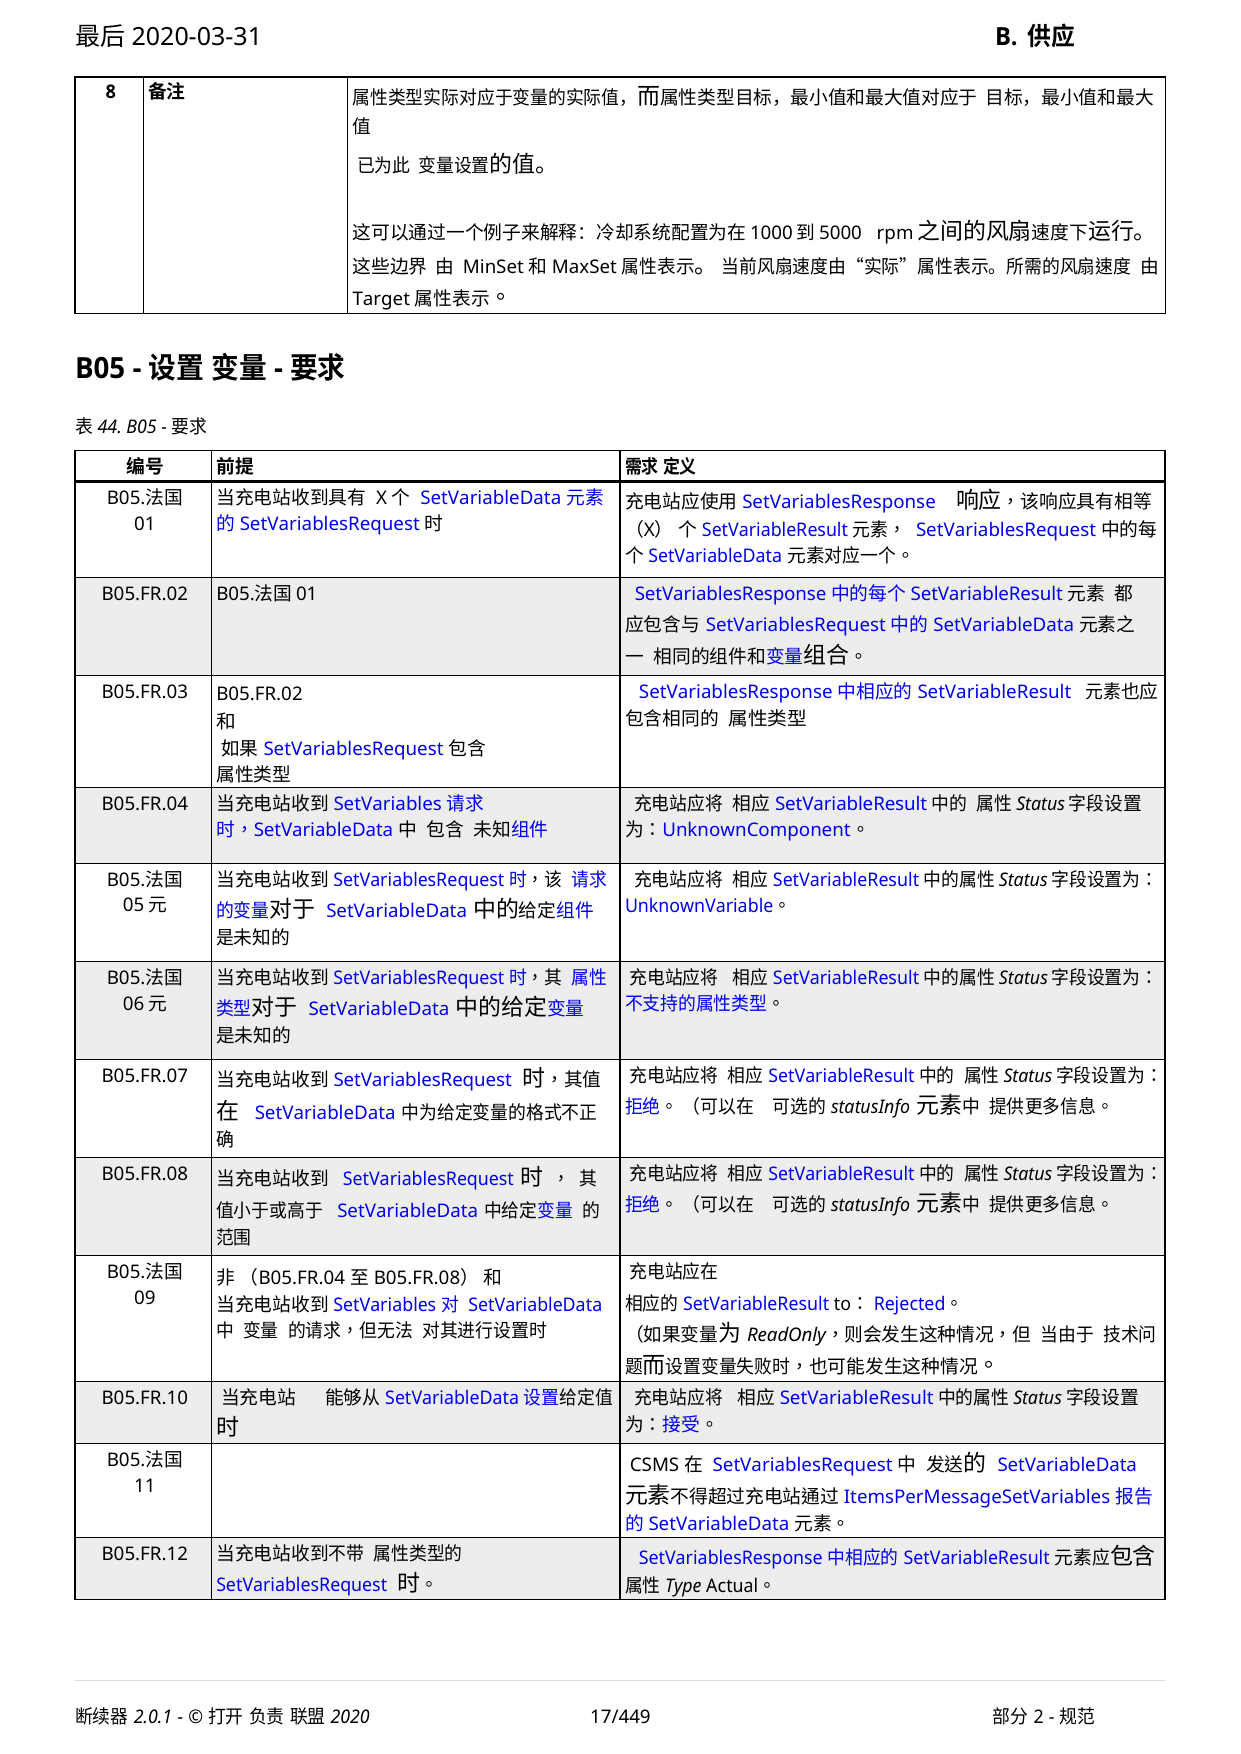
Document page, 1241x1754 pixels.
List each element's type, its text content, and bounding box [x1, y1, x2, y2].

table_cell SetVariablesResponse 中相应的 SetVariableResult 元素也应 包含相同的 属性类型 [621, 676, 1164, 787]
table_cell [212, 1444, 619, 1537]
table_cell 充电站应将 相应 SetVariableResult 中的 属性Status字段设置为：拒绝。 （可以在 可选的 statusInfo 元素中 提供更多信息。 [621, 1060, 1164, 1157]
table_header 前提 [212, 451, 619, 480]
table_cell 充电站应将 相应 SetVariableResult 中的属性Status字段设置为：接受。 [621, 1382, 1164, 1443]
table_cell 当充电站收到具有 X 个 SetVariableData 元素的 SetVariablesRequest 时 [212, 483, 619, 577]
table_cell 充电站应在 相应的 SetVariableResult to： Rejected。 （如果变量为 ReadOnly，则会发生这种情况，但 当由于 技术问题而设置变量失败时，也可能发生这种情况。 [621, 1256, 1164, 1381]
table_cell B05.法国01 [76, 483, 211, 577]
table_cell B05.FR.10 [76, 1382, 211, 1443]
table_header 8 [76, 78, 143, 313]
table_cell SetVariablesResponse 中相应的 SetVariableResult 元素应包含属性 Type Actual。 [621, 1538, 1164, 1599]
table_cell B05.法国01 [212, 578, 619, 675]
table_cell 当充电站收到不带 属性类型的 SetVariablesRequest 时。 [212, 1538, 619, 1599]
table_cell B05.法国06元 [76, 962, 211, 1059]
table_cell 非 （B05.FR.04 至 B05.FR.08） 和 当充电站收到 SetVariables 对 SetVariableData 中 变量 的请求，但无法 对其进行设置时 [212, 1256, 619, 1381]
table_header 属性类型实际对应于变量的实际值，而属性类型目标，最小值和最大值对应于 目标，最小值和最大值 已为此 变量设置的值。 这可以通过一个例子来解释：冷却系统配置为在1000到5000 rpm之间的风扇速度下运行。 这些边界 由 MinSet 和 MaxSet 属性表示。 当前风扇速度由“实际”属性表示。所需的风扇速度 由 Target 属性表示。 [348, 78, 1165, 313]
subtitle B05 - 设置 变量 - 要求 [75, 347, 1178, 387]
table_cell 当充电站收到 SetVariablesRequest 时 ， 其 值小于或高于 SetVariableData 中给定变量 的范围 [212, 1158, 619, 1255]
table_cell 当充电站收到 SetVariablesRequest 时，其 属性类型对于 SetVariableData 中的给定变量 是未知的 [212, 962, 619, 1059]
table_header 备注 [144, 78, 347, 313]
table_cell B05.法国05元 [76, 864, 211, 961]
table_header 需求 定义 [621, 451, 1164, 480]
table_cell B05.FR.07 [76, 1060, 211, 1157]
table_cell 当充电站收到 SetVariablesRequest 时，其值在 SetVariableData 中为给定变量的格式不正确 [212, 1060, 619, 1157]
table_cell B05.FR.12 [76, 1538, 211, 1599]
table_cell B05.FR.03 [76, 676, 211, 787]
table_cell 当充电站收到 SetVariablesRequest 时，该 请求的变量对于 SetVariableData 中的给定组件 是未知的 [212, 864, 619, 961]
table_cell 充电站应将 相应 SetVariableResult 中的 属性Status字段设置为：拒绝。 （可以在 可选的 statusInfo 元素中 提供更多信息。 [621, 1158, 1164, 1255]
text 表 44. B05 - 要求 [75, 413, 1178, 439]
table_cell 当充电站收到 SetVariables 请求时，SetVariableData 中 包含 未知组件 [212, 788, 619, 863]
table_cell 充电站应将 相应 SetVariableResult 中的属性Status字段设置为：UnknownVariable。 [621, 864, 1164, 961]
table_cell SetVariablesResponse 中的每个 SetVariableResult 元素 都应包含与 SetVariablesRequest 中的 SetVariableData 元素之一 相同的组件和变量组合。 [621, 578, 1164, 675]
table_cell 充电站应将 相应 SetVariableResult 中的属性Status字段设置为：不支持的属性类型。 [621, 962, 1164, 1059]
table_cell B05.法国09 [76, 1256, 211, 1381]
table_cell 当充电站 能够从 SetVariableData 设置给定值时 [212, 1382, 619, 1443]
table_header 编号 [76, 451, 211, 480]
table_cell B05.FR.02 和 如果 SetVariablesRequest 包含 属性类型 [212, 676, 619, 787]
table_cell 充电站应使用 SetVariablesResponse 响应，该响应具有相等 （X） 个 SetVariableResult 元素， SetVariablesRequest 中的每个 SetVariableData 元素对应一个。 [621, 483, 1164, 577]
table_cell 充电站应将 相应 SetVariableResult 中的 属性Status字段设置为：UnknownComponent。 [621, 788, 1164, 863]
table_cell B05.法国11 [76, 1444, 211, 1537]
table_cell CSMS 在 SetVariablesRequest 中 发送的 SetVariableData 元素不得超过充电站通过 ItemsPerMessageSetVariables 报告的 SetVariableData 元素。 [621, 1444, 1164, 1537]
table_cell B05.FR.04 [76, 788, 211, 863]
table_cell B05.FR.02 [76, 578, 211, 675]
table_cell B05.FR.08 [76, 1158, 211, 1255]
